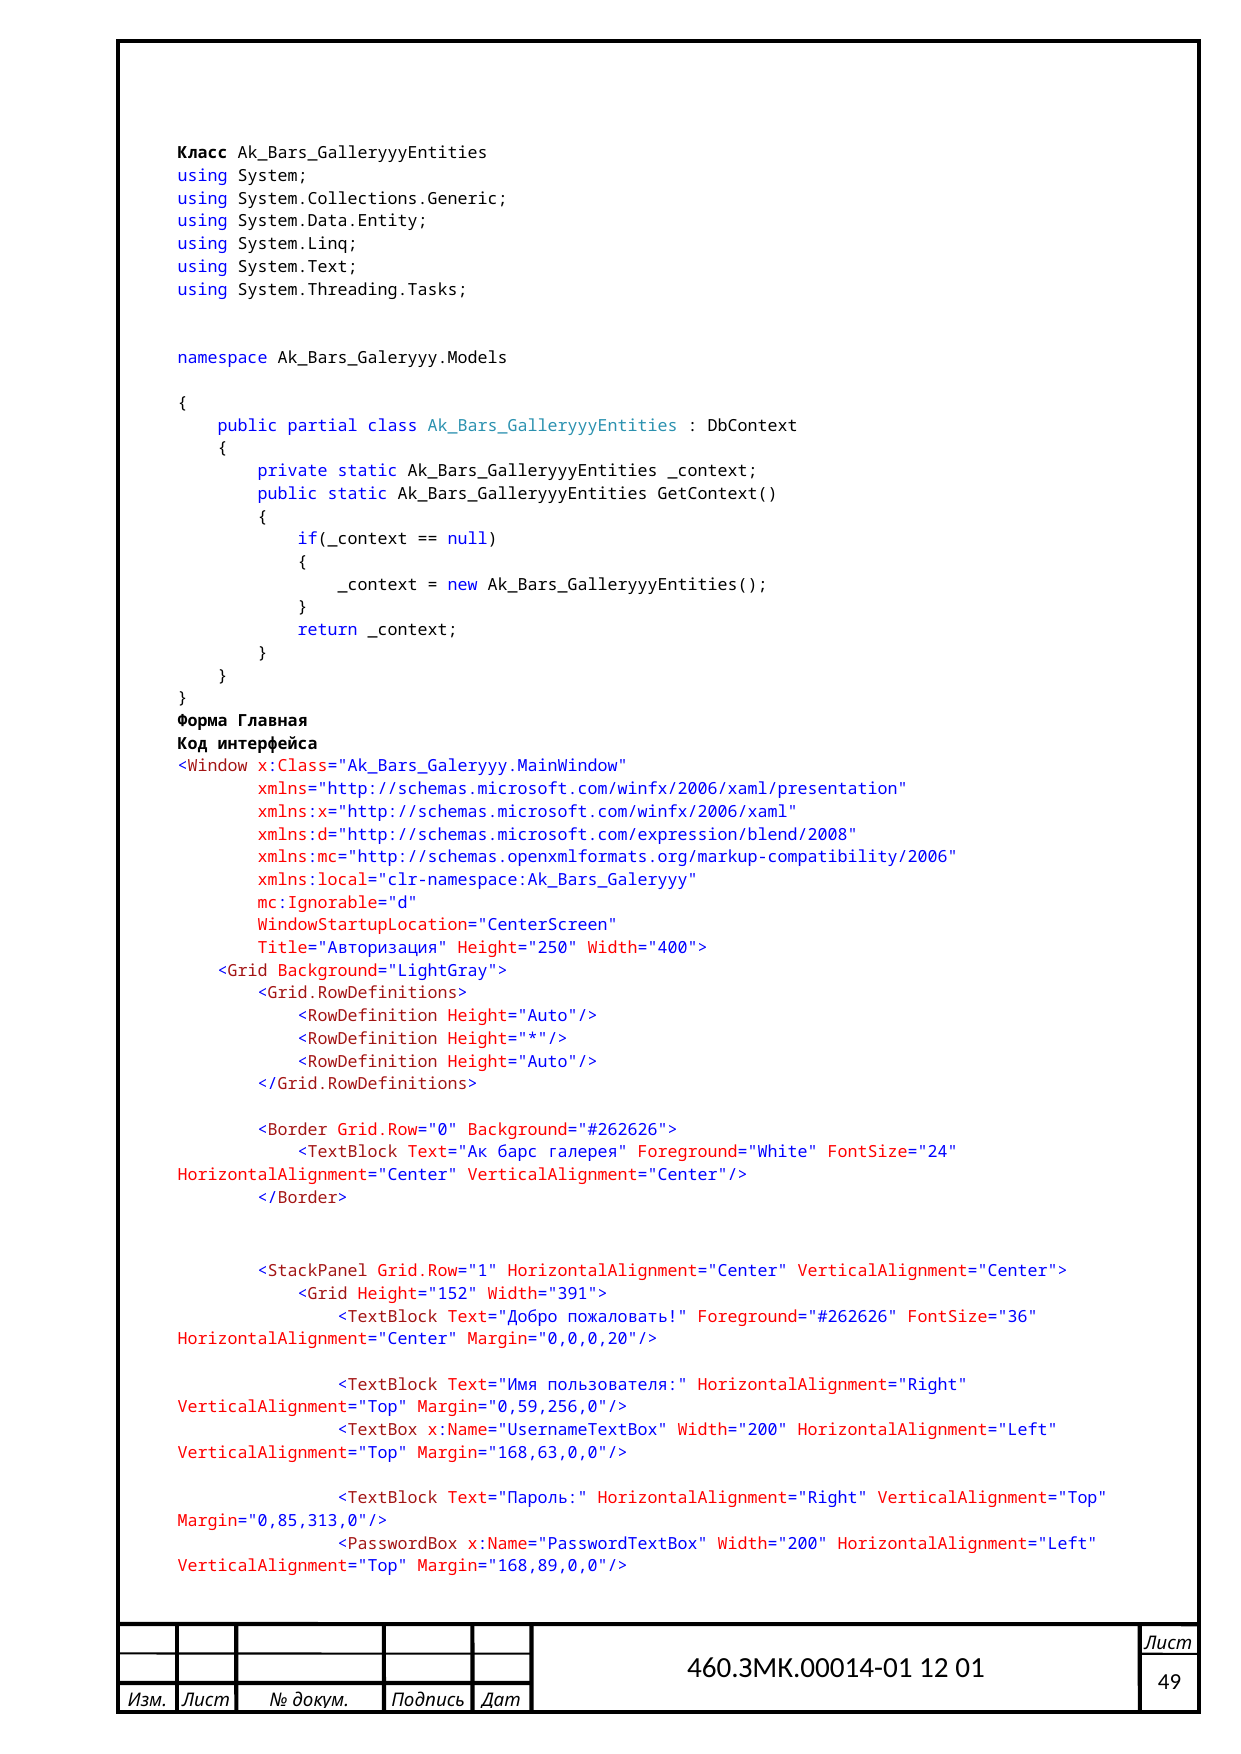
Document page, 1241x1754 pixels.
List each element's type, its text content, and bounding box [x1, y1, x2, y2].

text } [177, 663, 1152, 686]
text <PasswordBox x:Name="PasswordTextBox" Width="200" HorizontalAlignment="Left" VerticalAlignment="Top" Margin="168,89,0,0"/> [177, 1531, 1152, 1577]
text using System.Threading.Tasks; [177, 277, 1152, 300]
text WindowStartupLocation="CenterScreen" [177, 913, 1152, 936]
text xmlns:local="clr-namespace:Ak_Bars_Galeryyy" [177, 867, 1152, 890]
text { [177, 504, 1152, 527]
text xmlns="http://schemas.microsoft.com/winfx/2006/xaml/presentation" [177, 777, 1152, 799]
text xmlns:x="http://schemas.microsoft.com/winfx/2006/xaml" [177, 799, 1152, 822]
text <RowDefinition Height="*"/> [177, 1026, 1152, 1049]
text mc:Ignorable="d" [177, 890, 1152, 913]
text <TextBlock Text="Пароль:" HorizontalAlignment="Right" VerticalAlignment="Top" Margin="0,85,313,0"/> [177, 1486, 1152, 1531]
text <Grid Height="152" Width="391"> [177, 1282, 1152, 1304]
text xmlns:mc="http://schemas.openxmlformats.org/markup-compatibility/2006" [177, 845, 1152, 867]
text <Border Grid.Row="0" Background="#262626"> [177, 1117, 1152, 1140]
text public partial class Ak_Bars_GalleryyyEntities : DbContext [177, 413, 1152, 436]
text if(_context == null) [177, 527, 1152, 549]
text </Grid.RowDefinitions> [177, 1072, 1152, 1094]
text <TextBox x:Name="UsernameTextBox" Width="200" HorizontalAlignment="Left" VerticalAlignment="Top" Margin="168,63,0,0"/> [177, 1418, 1152, 1463]
text Код интерфейса [177, 731, 1152, 754]
text using System.Text; [177, 254, 1152, 277]
text xmlns:d="http://schemas.microsoft.com/expression/blend/2008" [177, 822, 1152, 845]
text using System; [177, 163, 1152, 186]
text Форма Главная [177, 708, 1152, 731]
text Класс Ak_Bars_GalleryyyEntities [177, 141, 1152, 163]
text <TextBlock Text="Ак барс галерея" Foreground="White" FontSize="24" HorizontalAlignment="Center" VerticalAlignment="Center"/> [177, 1140, 1152, 1185]
text public static Ak_Bars_GalleryyyEntities GetContext() [177, 481, 1152, 504]
text <Grid Background="LightGray"> [177, 958, 1152, 981]
text <TextBlock Text="Имя пользователя:" HorizontalAlignment="Right" VerticalAlignment="Top" Margin="0,59,256,0"/> [177, 1372, 1152, 1418]
text using System.Collections.Generic; [177, 186, 1152, 209]
text { [177, 391, 1152, 413]
text Title="Авторизация" Height="250" Width="400"> [177, 936, 1152, 958]
text <RowDefinition Height="Auto"/> [177, 1049, 1152, 1072]
text } [177, 595, 1152, 618]
text } [177, 686, 1152, 708]
text <StackPanel Grid.Row="1" HorizontalAlignment="Center" VerticalAlignment="Center"> [177, 1259, 1152, 1282]
text return _context; [177, 618, 1152, 640]
text </Border> [177, 1185, 1152, 1208]
text { [177, 436, 1152, 459]
text { [177, 549, 1152, 572]
text <Window x:Class="Ak_Bars_Galeryyy.MainWindow" [177, 754, 1152, 777]
text private static Ak_Bars_GalleryyyEntities _context; [177, 459, 1152, 481]
text } [177, 640, 1152, 663]
text <RowDefinition Height="Auto"/> [177, 1004, 1152, 1026]
text using System.Data.Entity; [177, 209, 1152, 232]
text namespace Ak_Bars_Galeryyy.Models [177, 345, 1152, 368]
text <Grid.RowDefinitions> [177, 981, 1152, 1004]
text <TextBlock Text="Добро пожаловать!" Foreground="#262626" FontSize="36" HorizontalAlignment="Center" Margin="0,0,0,20"/> [177, 1304, 1152, 1350]
text using System.Linq; [177, 232, 1152, 254]
text _context = new Ak_Bars_GalleryyyEntities(); [177, 572, 1152, 595]
